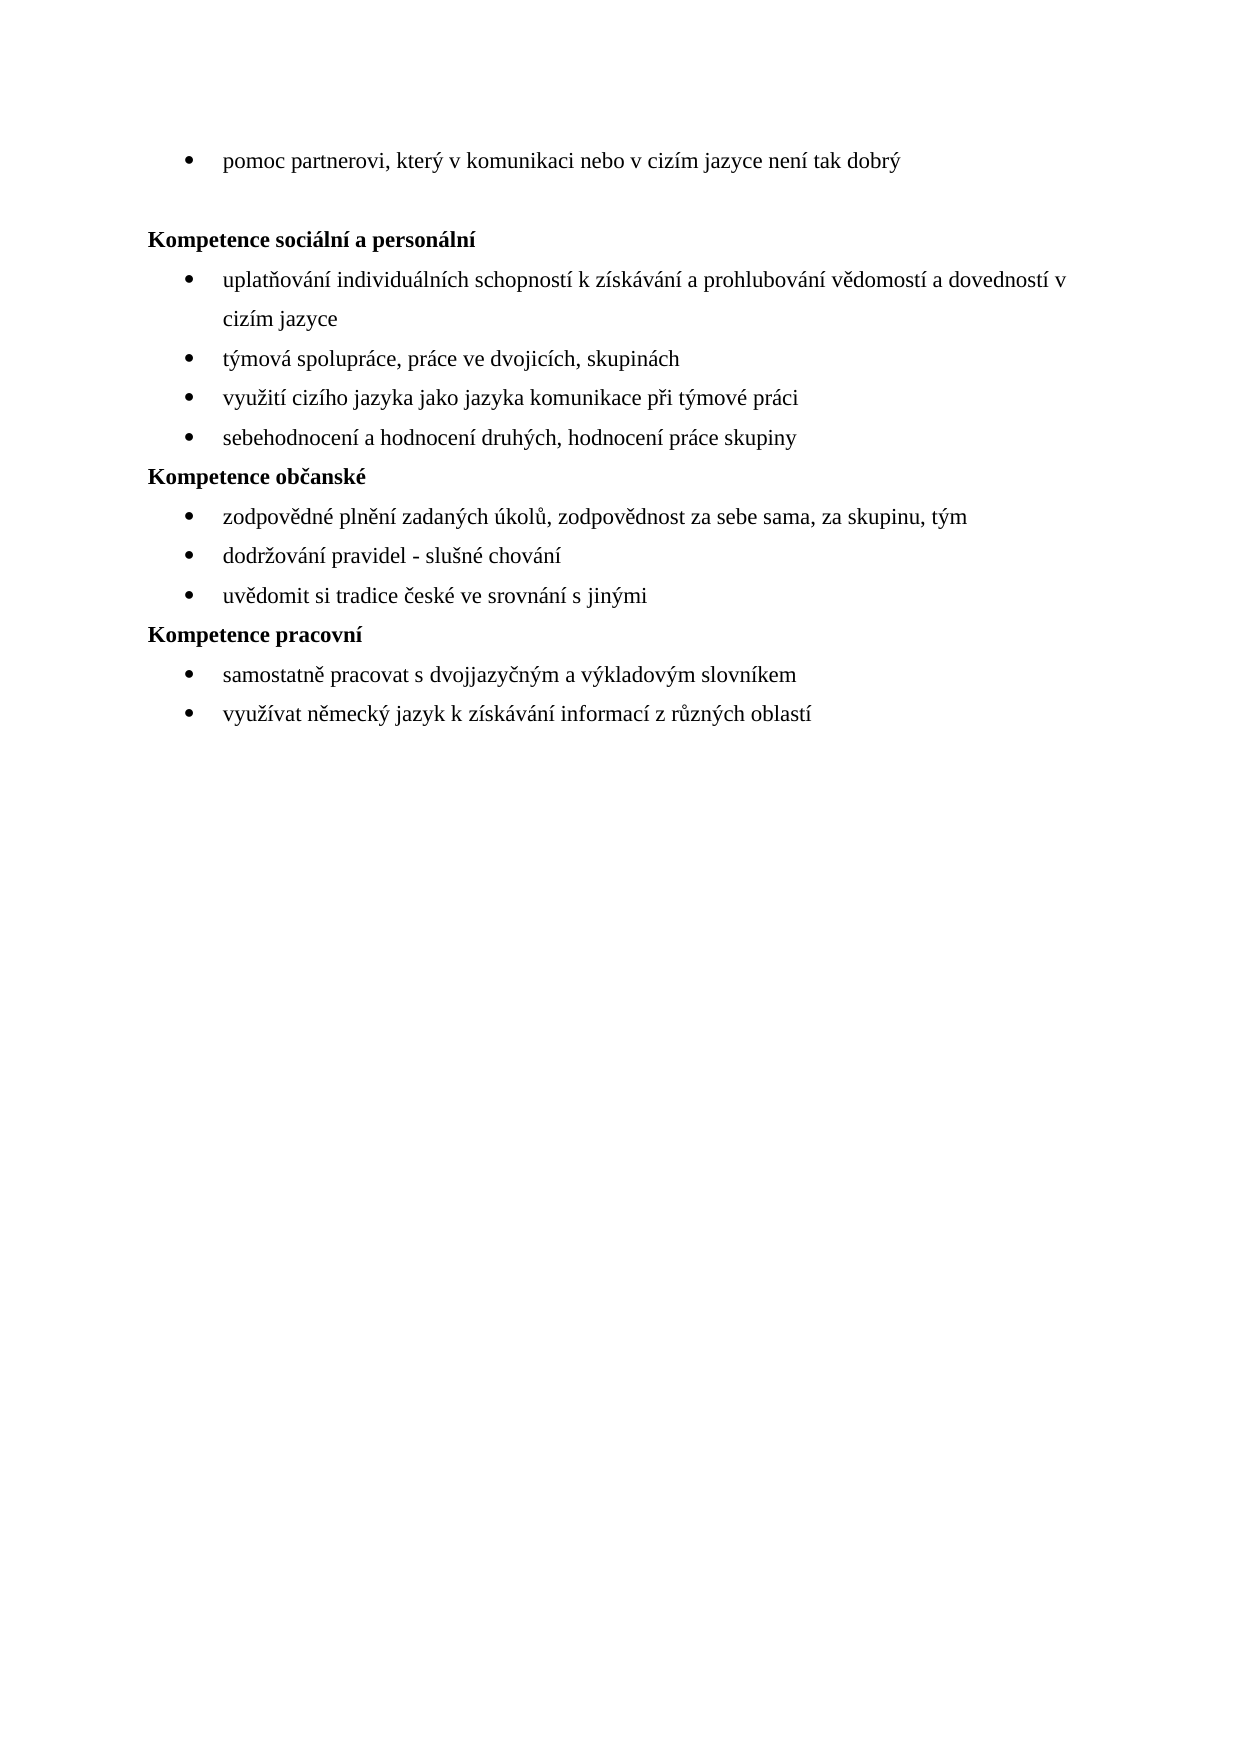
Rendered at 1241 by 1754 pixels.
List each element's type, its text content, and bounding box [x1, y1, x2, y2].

list samostatně pracovat s dvojjazyčným a výkladovým slovníkem [185, 661, 1093, 687]
list dodržování pravidel - slušné chování [185, 542, 1093, 569]
text Kompetence sociální a personální [148, 227, 1093, 253]
list využívat německý jazyk k získávání informací z různých oblastí [185, 700, 1093, 727]
list týmová spolupráce, práce ve dvojicích, skupinách [185, 345, 1093, 371]
list zodpovědné plnění zadaných úkolů, zodpovědnost za sebe sama, za skupinu, tým [185, 503, 1093, 529]
list uvědomit si tradice české ve srovnání s jinými [185, 582, 1093, 608]
list sebehodnocení a hodnocení druhých, hodnocení práce skupiny [185, 424, 1093, 450]
list uplatňování individuálních schopností k získávání a prohlubování vědomostí a dovedností v cizím jazyce [185, 266, 1093, 332]
list pomoc partnerovi, který v komunikaci nebo v cizím jazyce není tak dobrý [185, 148, 1093, 174]
list využití cizího jazyka jako jazyka komunikace při týmové práci [185, 384, 1093, 411]
text Kompetence pracovní [148, 621, 1093, 648]
text Kompetence občanské [148, 463, 1093, 490]
